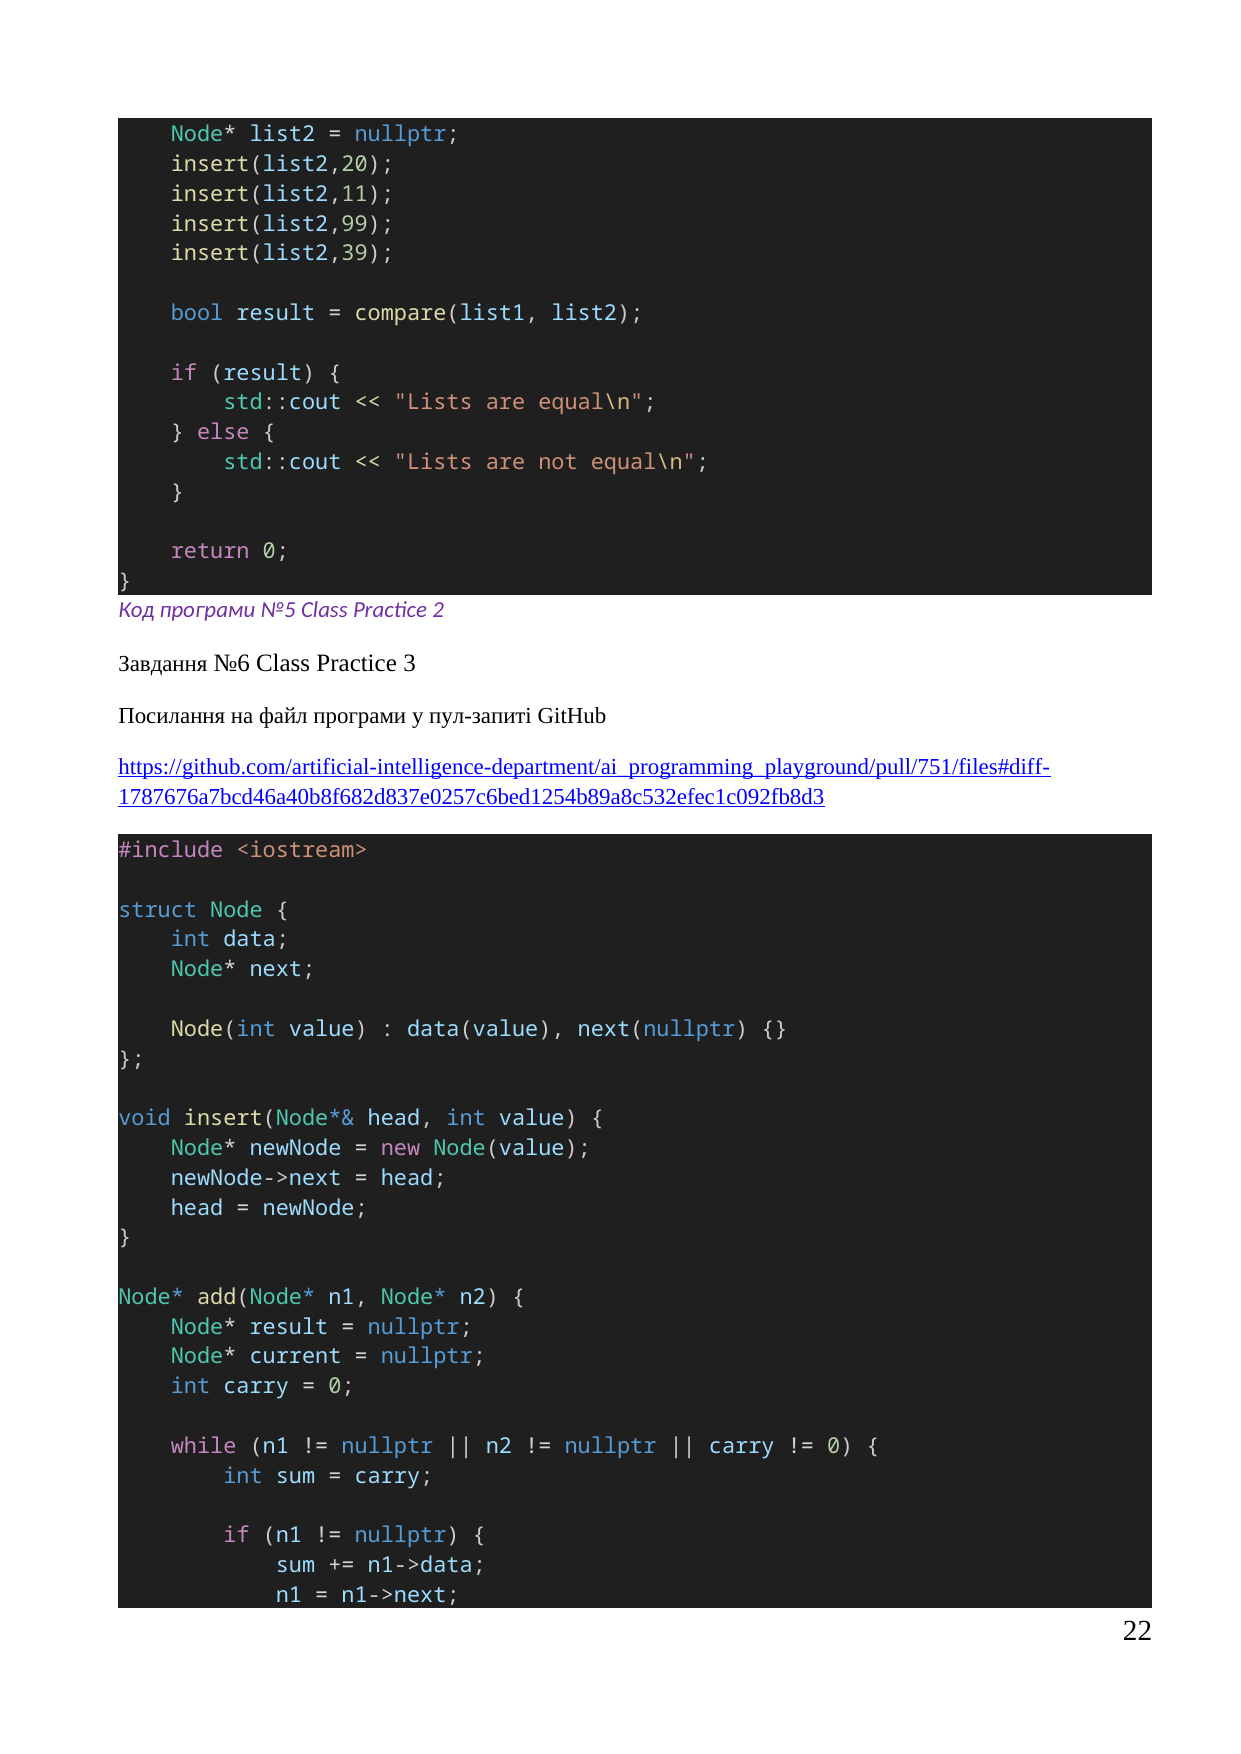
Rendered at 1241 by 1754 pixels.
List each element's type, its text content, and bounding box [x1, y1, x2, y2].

text head = newNode; [118, 1191, 1152, 1221]
text while (n1 != nullptr || n2 != nullptr || carry != 0) { [118, 1430, 1152, 1459]
text newNode->next = head; [118, 1162, 1152, 1191]
text Посилання на файл програми у пул-запиті GitHub [118, 702, 1152, 728]
text return 0; [118, 535, 1152, 565]
text Node* current = nullptr; [118, 1340, 1152, 1370]
text insert(list2,20); [118, 148, 1152, 178]
text if (n1 != nullptr) { [118, 1519, 1152, 1549]
text Node* result = nullptr; [118, 1311, 1152, 1340]
text int carry = 0; [118, 1370, 1152, 1400]
text int data; [118, 923, 1152, 953]
text std::cout << "Lists are equal\n"; [118, 386, 1152, 416]
text } [118, 1221, 1152, 1251]
text insert(list2,99); [118, 207, 1152, 237]
text } [118, 476, 1152, 505]
text Node* list2 = nullptr; [118, 118, 1152, 148]
text Node(int value) : data(value), next(nullptr) {} [118, 1013, 1152, 1042]
text struct Node { [118, 893, 1152, 923]
text insert(list2,39); [118, 237, 1152, 267]
text Код програми №5 Class Practice 2 [118, 595, 1152, 623]
text }; [118, 1042, 1152, 1072]
text bool result = compare(list1, list2); [118, 297, 1152, 327]
text int sum = carry; [118, 1459, 1152, 1489]
text Node* next; [118, 953, 1152, 983]
text Node* add(Node* n1, Node* n2) { [118, 1281, 1152, 1311]
text #include <iostream> [118, 834, 1152, 864]
text if (result) { [118, 356, 1152, 386]
text Node* newNode = new Node(value); [118, 1132, 1152, 1162]
text } else { [118, 416, 1152, 446]
text std::cout << "Lists are not equal\n"; [118, 446, 1152, 476]
text sum += n1->data; [118, 1549, 1152, 1579]
text https://github.com/artificial-intelligence-department/ai_programming_playground/pull/751/files#diff-1787676a7bcd46a40b8f682d837e0257c6bed1254b89a8c532efec1c092fb8d3 [118, 753, 1152, 809]
text Завдання №6 Class Practice 3 [118, 648, 1152, 677]
text n1 = n1->next; [118, 1579, 1152, 1608]
text insert(list2,11); [118, 178, 1152, 207]
text void insert(Node*& head, int value) { [118, 1102, 1152, 1132]
text } [118, 565, 1152, 595]
